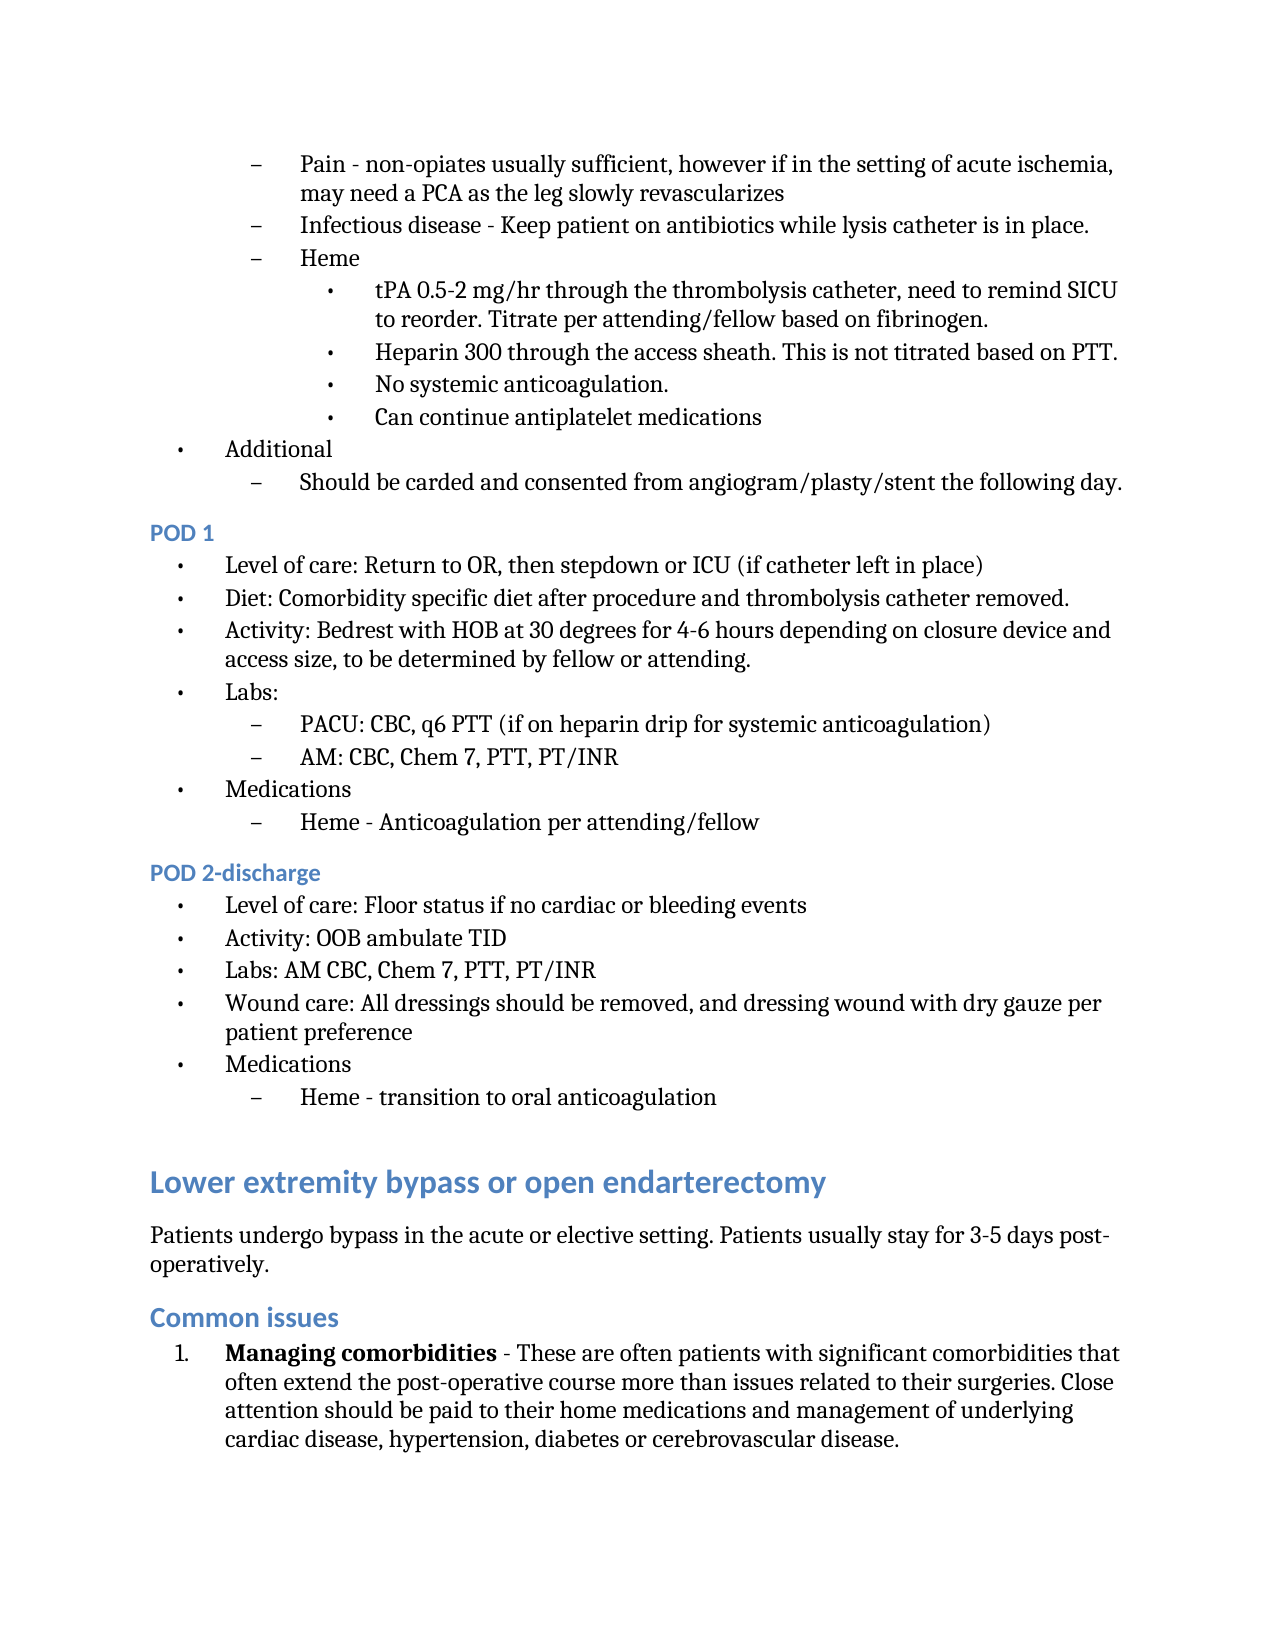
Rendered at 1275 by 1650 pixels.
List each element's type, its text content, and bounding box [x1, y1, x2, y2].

text Patients undergo bypass in the acute or elective setting. Patients usually stay for 3-5 days post-operatively. [150, 1221, 1125, 1278]
list Diet: Comorbidity specific diet after procedure and thrombolysis catheter removed. [175, 584, 1125, 613]
list PACU: CBC, q6 PTT (if on heparin drip for systemic anticoagulation) [250, 710, 1125, 739]
list Can continue antiplatelet medications [325, 402, 1125, 431]
list Infectious disease - Keep patient on antibiotics while lysis catheter is in place. [250, 211, 1125, 240]
list Medications [175, 775, 1125, 804]
subtitle Lower extremity bypass or open endarterectomy [150, 1161, 1125, 1202]
list Heparin 300 through the access sheath. This is not titrated based on PTT. [325, 337, 1125, 366]
list Additional [175, 435, 1125, 464]
subtitle POD 1 [150, 517, 1125, 548]
list Wound care: All dressings should be removed, and dressing wound with dry gauze per patient preference [175, 989, 1125, 1046]
list Level of care: Return to OR, then stepdown or ICU (if catheter left in place) [175, 551, 1125, 580]
list Activity: Bedrest with HOB at 30 degrees for 4-6 hours depending on closure device and access size, to be determined by fellow or attending. [175, 616, 1125, 674]
list Labs: AM CBC, Chem 7, PTT, PT/INR [175, 956, 1125, 985]
list Heme - transition to oral anticoagulation [250, 1083, 1125, 1111]
list Should be carded and consented from angiogram/plasty/stent the following day. [250, 467, 1125, 496]
list Managing comorbidities - These are often patients with significant comorbidities that often extend the post-operative course more than issues related to their surgeries. Close attention should be paid to their home medications and management of underlying cardiac disease, hypertension, diabetes or cerebrovascular disease. [175, 1339, 1125, 1454]
list Activity: OOB ambulate TID [175, 924, 1125, 953]
list Pain - non-opiates usually sufficient, however if in the setting of acute ischemia, may need a PCA as the leg slowly revascularizes [250, 150, 1125, 207]
list Heme [250, 244, 1125, 272]
list AM: CBC, Chem 7, PTT, PT/INR [250, 743, 1125, 771]
list No systemic anticoagulation. [325, 370, 1125, 399]
list Heme - Anticoagulation per attending/fellow [250, 808, 1125, 836]
subtitle POD 2-discharge [150, 857, 1125, 888]
list Medications [175, 1050, 1125, 1079]
subtitle Common issues [150, 1299, 1125, 1335]
list Level of care: Floor status if no cardiac or bleeding events [175, 891, 1125, 920]
list Labs: [175, 678, 1125, 706]
list tPA 0.5-2 mg/hr through the thrombolysis catheter, need to remind SICU to reorder. Titrate per attending/fellow based on fibrinogen. [325, 276, 1125, 334]
